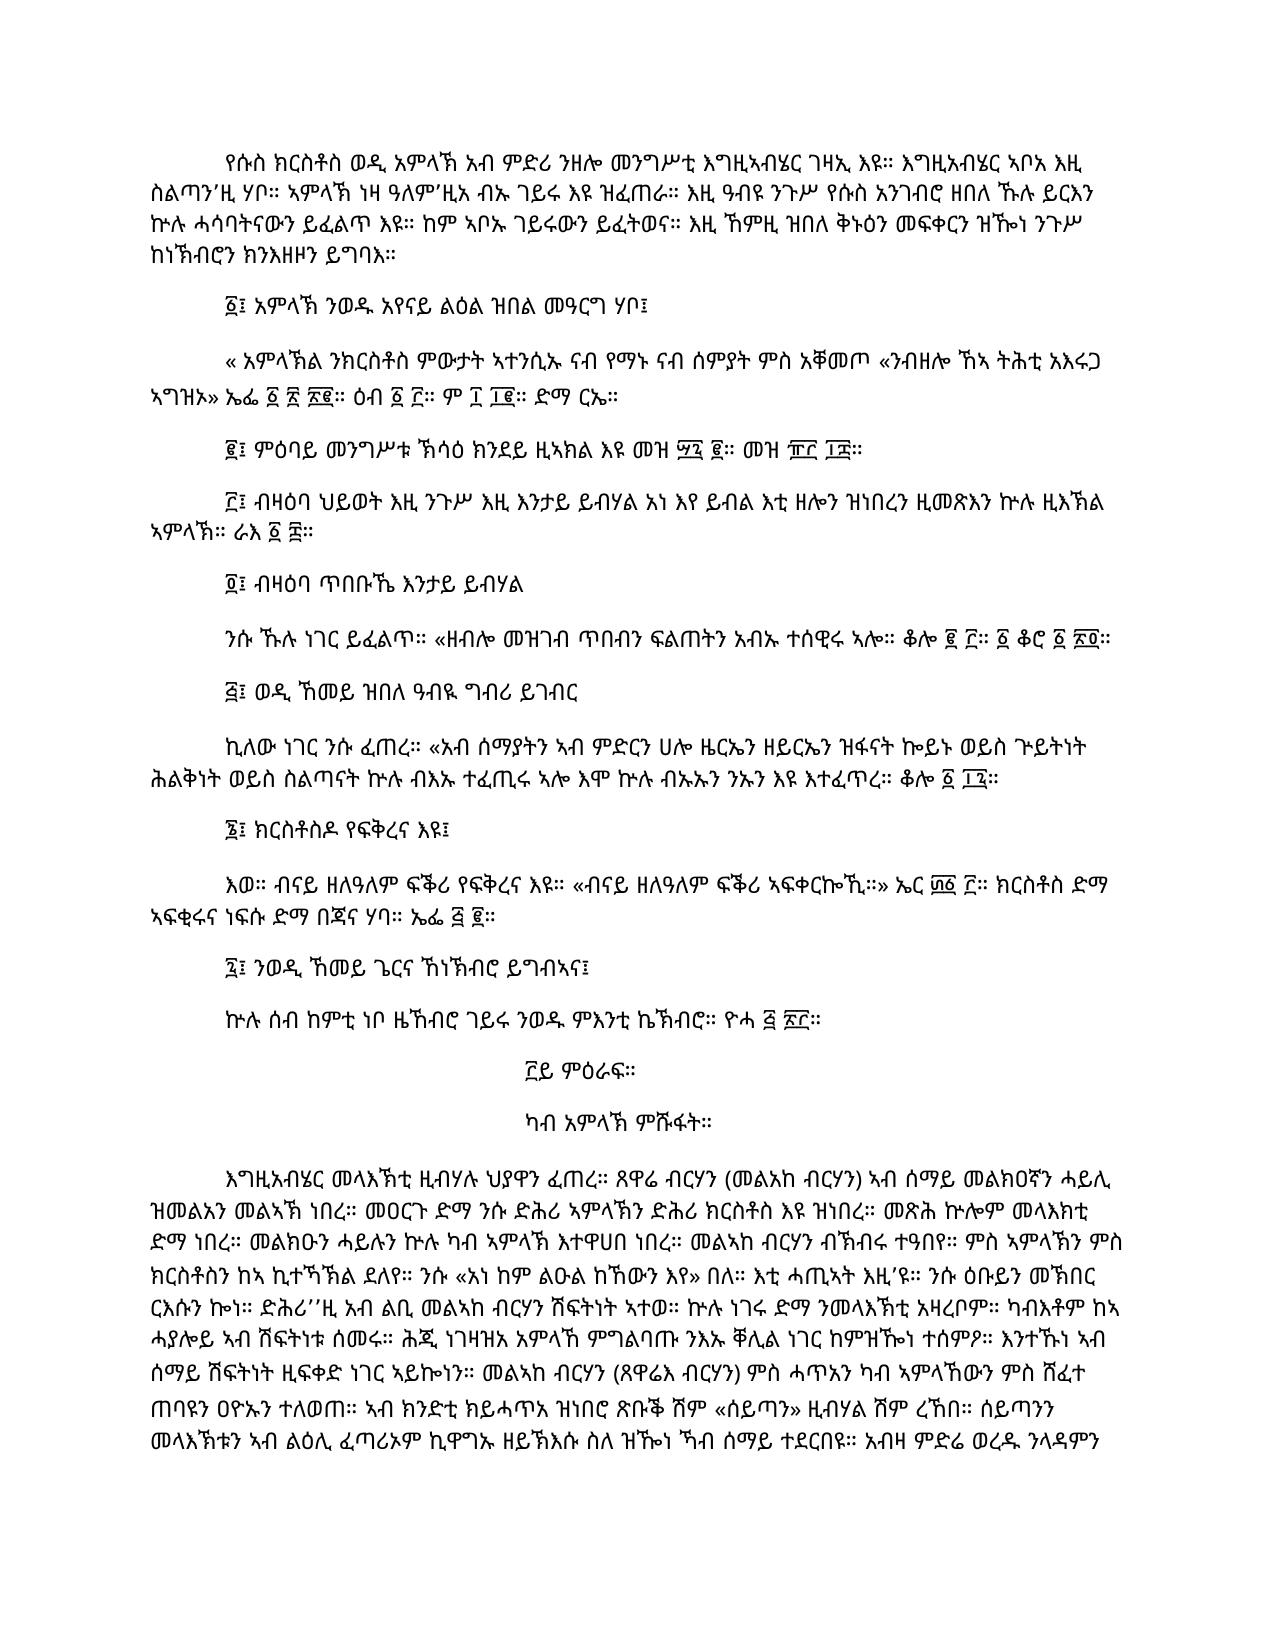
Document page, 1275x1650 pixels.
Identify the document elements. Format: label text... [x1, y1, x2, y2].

text የሱስ ክርስቶስ ወዲ አምላኽ አብ ምድሪ ንዘሎ መንግሥቲ እግዚኣብሄር ገዛኢ እዩ። እግዚአብሄር ኣቦአ እዚ ስልጣን’ዚ ሃቦ። ኣምላኽ ነዛ ዓለም’ዚአ ብኡ ገይሩ እዩ ዝፈጠራ። እዚ ዓብዩ ንጉሥ የሱስ አንገብሮ ዘበለ ኹሉ ይርእን ኵሉ ሓሳባትናውን ይፈልጥ እዩ። ከም ኣቦኡ ገይሩውን ይፈትወና። እዚ ኸምዚ ዝበለ ቅኑዕን መፍቀርን ዝዀነ ንጉሥ ከነኽብሮን ክንእዘዞን ይግባእ። [150, 150, 1125, 268]
text ፫፤ ብዛዕባ ህይወት እዚ ንጉሥ እዚ እንታይ ይብሃል አነ እየ ይብል እቲ ዘሎን ዝነበረን ዚመጽእን ኵሉ ዚእኽል ኣምላኽ። ራእ ፩ ፰። [150, 489, 1125, 546]
text ፭፤ ወዲ ኸመይ ዝበለ ዓብዪ ግብሪ ይገብር [150, 679, 1125, 706]
text እወ። ብናይ ዘለዓለም ፍቕሪ የፍቅረና እዩ። «ብናይ ዘለዓለም ፍቕሪ ኣፍቀርኰኺ።» ኤር ፴፩ ፫። ክርስቶስ ድማ ኣፍቂሩና ነፍሱ ድማ በጃና ሃባ። ኤፌ ፭ ፪። [150, 869, 1125, 931]
text ኪለው ነገር ንሱ ፈጠረ። «አብ ሰማያትን ኣብ ምድርን ሀሎ ዜርኤን ዘይርኤን ዝፋናት ኰይኑ ወይስ ጕይትነት ሕልቅነት ወይስ ስልጣናት ኵሉ ብእኡ ተፈጢሩ ኣሎ እሞ ኵሉ ብኡኡን ንኡን እዩ እተፈጥረ። ቆሎ ፩ ፲፯። [150, 731, 1125, 793]
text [150, 1163, 1125, 1455]
text ፬፤ ብዛዕባ ጥበቡኼ እንታይ ይብሃል [150, 571, 1125, 598]
text ካብ አምላኽ ምሹፋት። [150, 1111, 1125, 1137]
text ፪፤ ምዕባይ መንግሥቱ ኽሳዕ ክንደይ ዚኣክል እዩ መዝ ፵፯ ፪። መዝ ፹፫ ፲፰። [150, 437, 1125, 464]
text ፮፤ ክርስቶስዶ የፍቅረና እዩ፤ [150, 817, 1125, 844]
text ንሱ ኹሉ ነገር ይፈልጥ። «ዘብሎ መዝገብ ጥበብን ፍልጠትን አብኡ ተሰዊሩ ኣሎ። ቆሎ ፪ ፫። ፩ ቆሮ ፩ ፳፬። [150, 622, 1125, 654]
text ኵሉ ሰብ ከምቲ ነቦ ዜኸብሮ ገይሩ ንወዱ ምእንቲ ኬኽብሮ። ዮሓ ፭ ፳፫። [150, 1007, 1125, 1034]
text ፩፤ አምላኽ ንወዱ አየናይ ልዕል ዝበል መዓርግ ሃቦ፤ [150, 293, 1125, 320]
text ፯፤ ንወዲ ኸመይ ጌርና ኸነኽብሮ ይግብኣና፤ [150, 956, 1125, 982]
text « አምላኽል ንክርስቶስ ምውታት ኣተንሲኡ ናብ የማኑ ናብ ሰምያት ምስ አቐመጦ «ንብዘሎ ኸኣ ትሕቲ አእሩጋ ኣግዝኦ» ኤፌ ፩ ፳ ፳፪። ዕብ ፩ ፫። ም ፲ ፲፪። ድማ ርኤ። [150, 345, 1125, 412]
text ፫ይ ምዕራፍ። [150, 1058, 1125, 1085]
